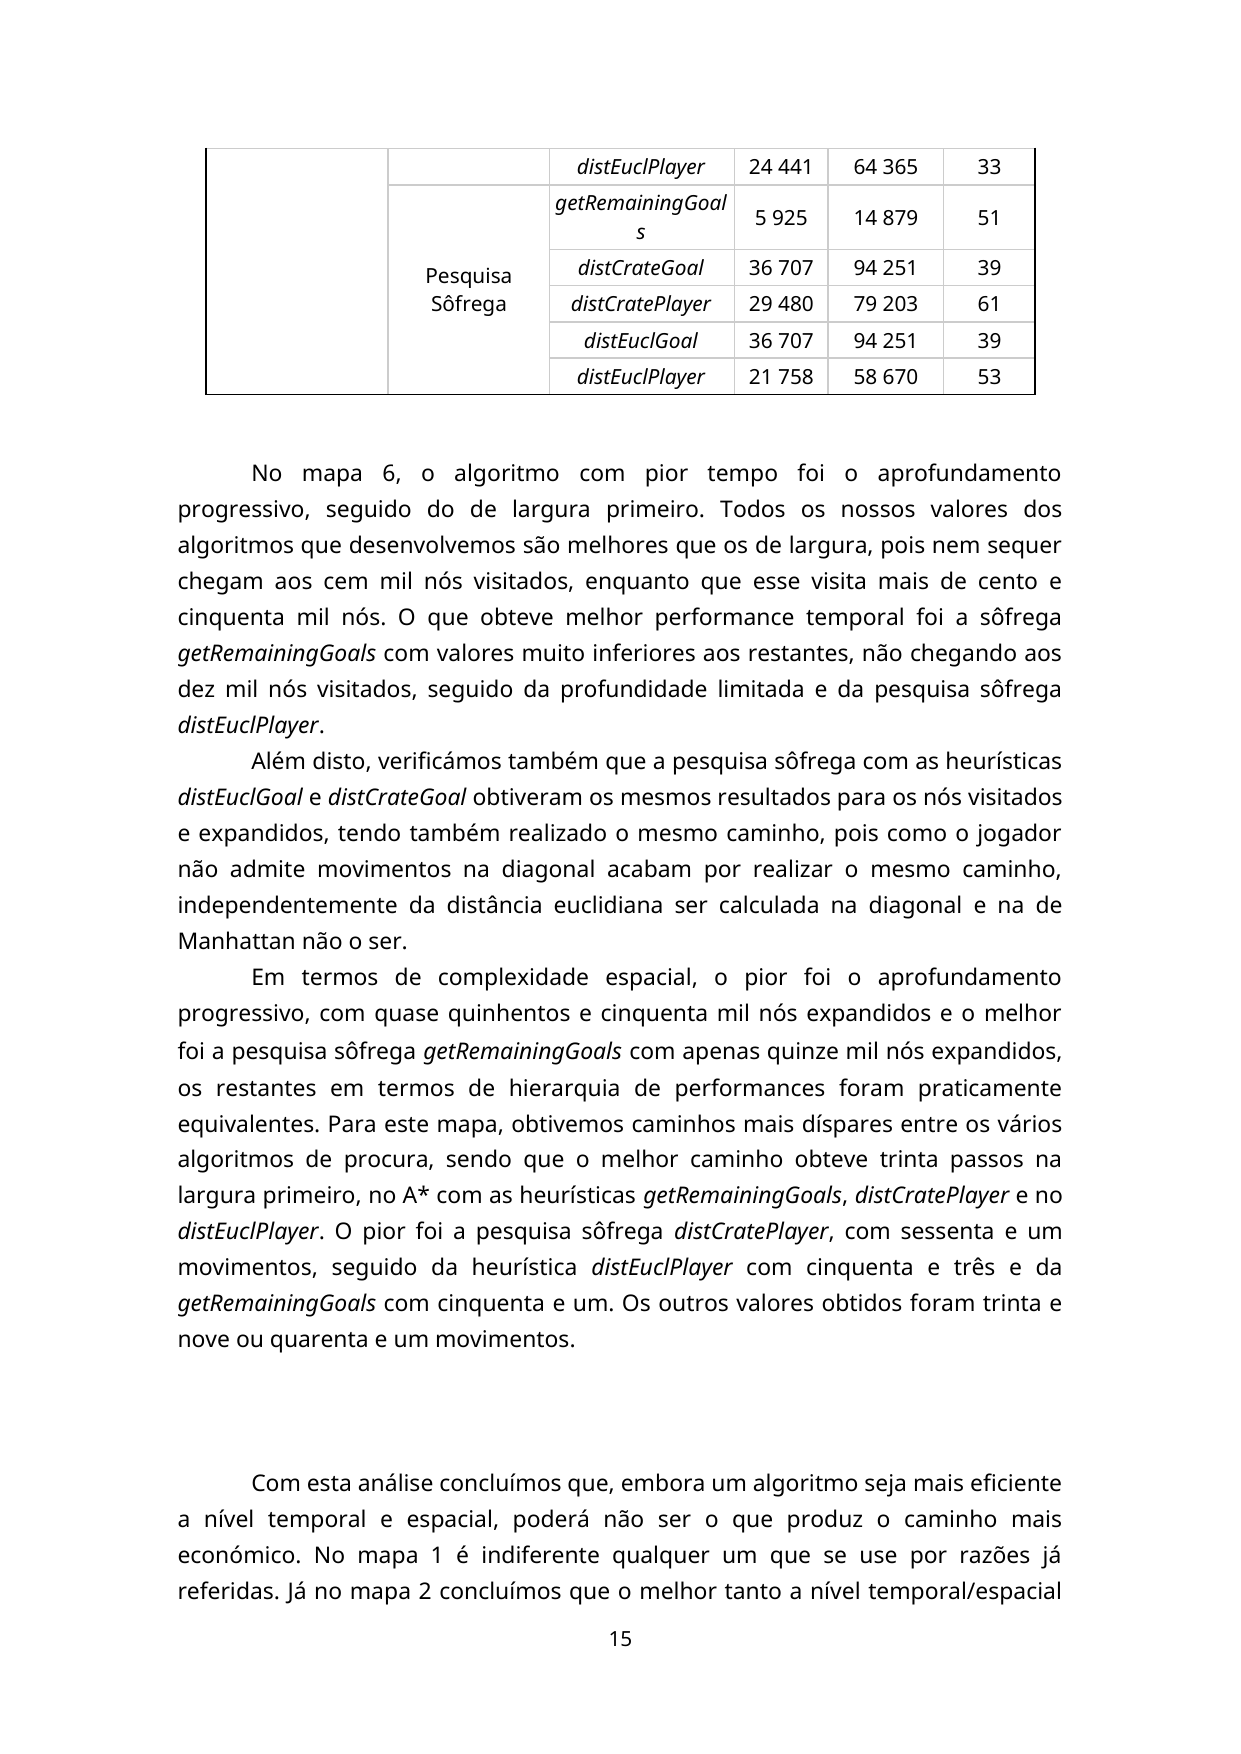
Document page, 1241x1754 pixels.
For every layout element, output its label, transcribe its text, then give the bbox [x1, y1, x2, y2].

table_cell Pesquisa Sôfrega [389, 186, 549, 393]
table_cell 94 251 [829, 250, 943, 285]
table_cell distCrateGoal [550, 250, 734, 285]
table_cell 36 707 [735, 250, 827, 285]
table_cell 53 [944, 359, 1034, 393]
table_cell distEuclGoal [550, 323, 734, 357]
table_cell 61 [944, 286, 1034, 321]
table_cell distEuclPlayer [550, 359, 734, 393]
table_cell 58 670 [829, 359, 943, 393]
table_cell 14 879 [829, 186, 943, 248]
text Em termos de complexidade espacial, o pior foi o aprofundamento progressivo, com quase quinhentos e cinquenta mil nós expandidos e o melhor foi a pesquisa sôfrega getRemainingGoals com apenas quinze mil nós expandidos, os restantes em termos de hierarquia de performances foram praticamente equivalentes. Para este mapa, obtivemos caminhos mais díspares entre os vários algoritmos de procura, sendo que o melhor caminho obteve trinta passos na largura primeiro, no A* com as heurísticas getRemainingGoals, distCratePlayer e no distEuclPlayer. O pior foi a pesquisa sôfrega distCratePlayer, com sessenta e um movimentos, seguido da heurística distEuclPlayer com cinquenta e três e da getRemainingGoals com cinquenta e um. Os outros valores obtidos foram trinta e nove ou quarenta e um movimentos. [177, 961, 1063, 1354]
table_cell 94 251 [829, 323, 943, 357]
table_cell 39 [944, 250, 1034, 285]
table_cell 21 758 [735, 359, 827, 393]
table_cell 36 707 [735, 323, 827, 357]
table_cell distEuclPlayer [550, 149, 734, 184]
table_cell distCratePlayer [550, 286, 734, 321]
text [177, 1467, 1063, 1606]
table_cell getRemainingGoals [550, 186, 734, 248]
table_cell 64 365 [829, 149, 943, 184]
table_cell 79 203 [829, 286, 943, 321]
table_cell 33 [944, 149, 1034, 184]
table_cell 29 480 [735, 286, 827, 321]
table_cell 5 925 [735, 186, 827, 248]
table_cell 51 [944, 186, 1034, 248]
text No mapa 6, o algoritmo com pior tempo foi o aprofundamento progressivo, seguido do de largura primeiro. Todos os nossos valores dos algoritmos que desenvolvemos são melhores que os de largura, pois nem sequer chegam aos cem mil nós visitados, enquanto que esse visita mais de cento e cinquenta mil nós. O que obteve melhor performance temporal foi a sôfrega getRemainingGoals com valores muito inferiores aos restantes, não chegando aos dez mil nós visitados, seguido da profundidade limitada e da pesquisa sôfrega distEuclPlayer. [177, 457, 1063, 740]
table_cell 39 [944, 323, 1034, 357]
text Além disto, verificámos também que a pesquisa sôfrega com as heurísticas distEuclGoal e distCrateGoal obtiveram os mesmos resultados para os nós visitados e expandidos, tendo também realizado o mesmo caminho, pois como o jogador não admite movimentos na diagonal acabam por realizar o mesmo caminho, independentemente da distância euclidiana ser calculada na diagonal e na de Manhattan não o ser. [177, 745, 1063, 956]
table_cell 24 441 [735, 149, 827, 184]
